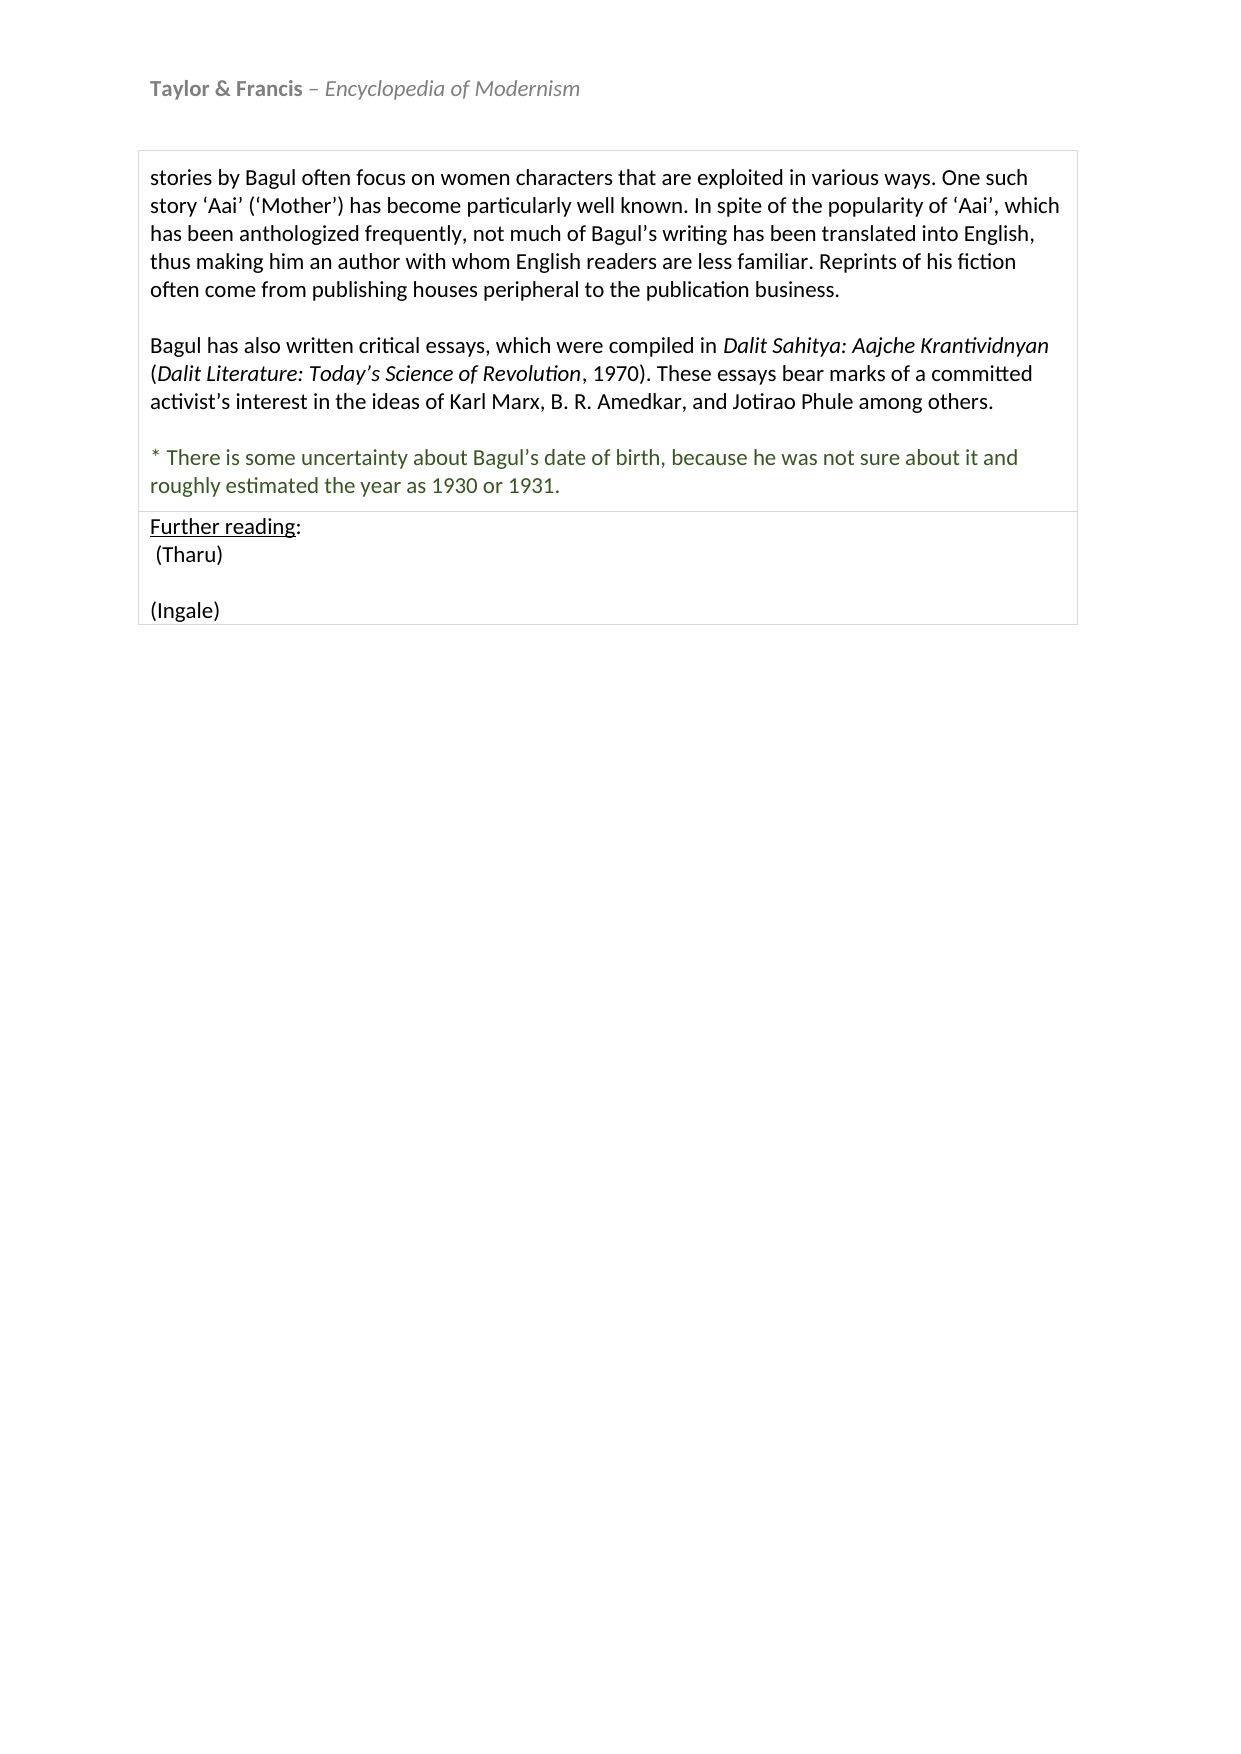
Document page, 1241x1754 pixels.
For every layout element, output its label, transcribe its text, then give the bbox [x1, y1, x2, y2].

table_cell Further reading: [139, 512, 1077, 624]
